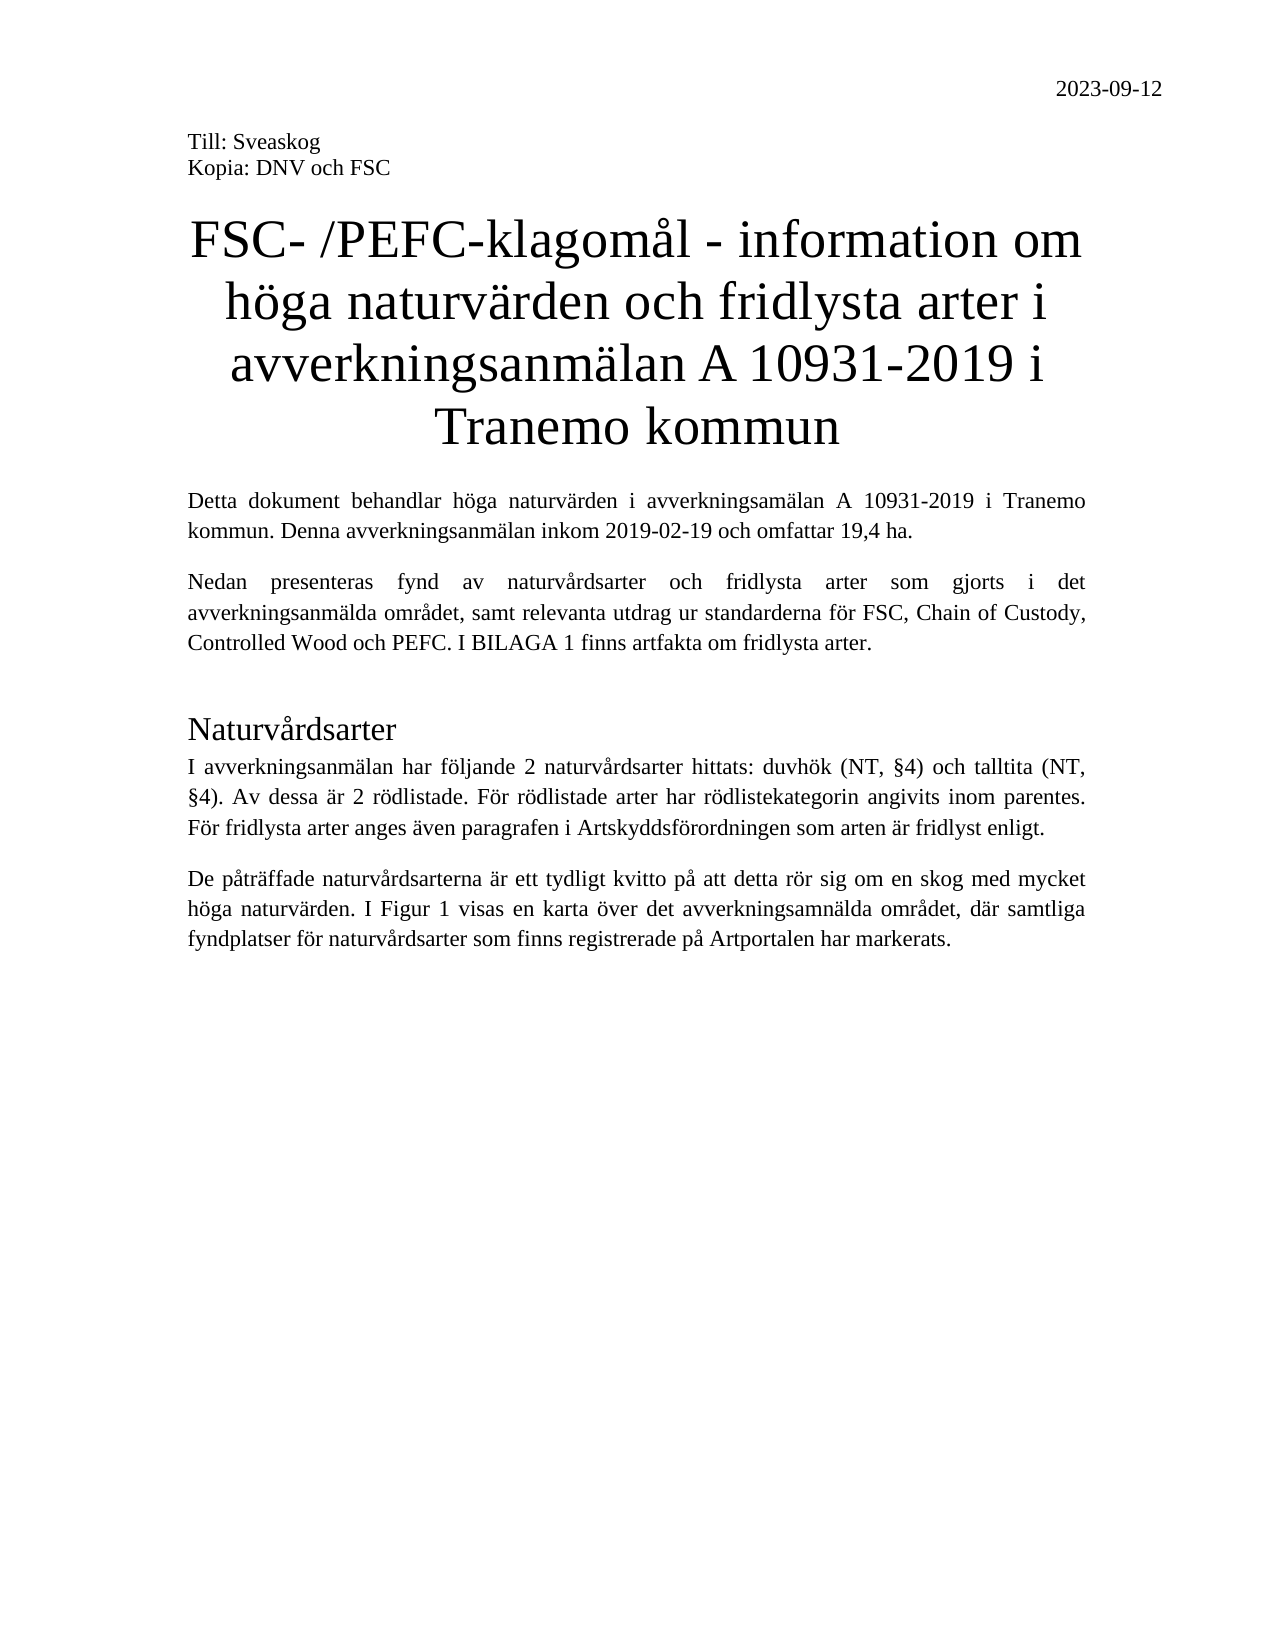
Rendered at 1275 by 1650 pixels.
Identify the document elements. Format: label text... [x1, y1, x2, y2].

text Nedan presenteras fynd av naturvårdsarter och fridlysta arter som gjorts i det avverkningsanmälda området, samt relevanta utdrag ur standarderna för FSC, Chain of Custody, Controlled Wood och PEFC. I BILAGA 1 finns artfakta om fridlysta arter. [187, 568, 1087, 655]
text De påträffade naturvårdsarterna är ett tydligt kvitto på att detta rör sig om en skog med mycket höga naturvärden. I Figur 1 visas en karta över det avverkningsamnälda området, där samtliga fyndplatser för naturvårdsarter som finns registrerade på Artportalen har markerats. [187, 864, 1087, 951]
text Detta dokument behandlar höga naturvärden i avverkningsamälan A 10931-2019 i Tranemo kommun. Denna avverkningsanmälan inkom 2019-02-19 och omfattar 19,4 ha. [187, 487, 1087, 544]
title FSC- /PEFC-klagomål - information om höga naturvärden och fridlysta arter i avverkningsanmälan A 10931-2019 i Tranemo kommun [187, 207, 1087, 456]
subtitle Naturvårdsarter [187, 709, 1087, 747]
text I avverkningsanmälan har följande 2 naturvårdsarter hittats: duvhök (NT, §4) och talltita (NT, §4). Av dessa är 2 rödlistade. För rödlistade arter har rödlistekategorin angivits inom parentes. För fridlysta arter anges även paragrafen i Artskyddsförordningen som arten är fridlyst enligt. [187, 753, 1087, 840]
